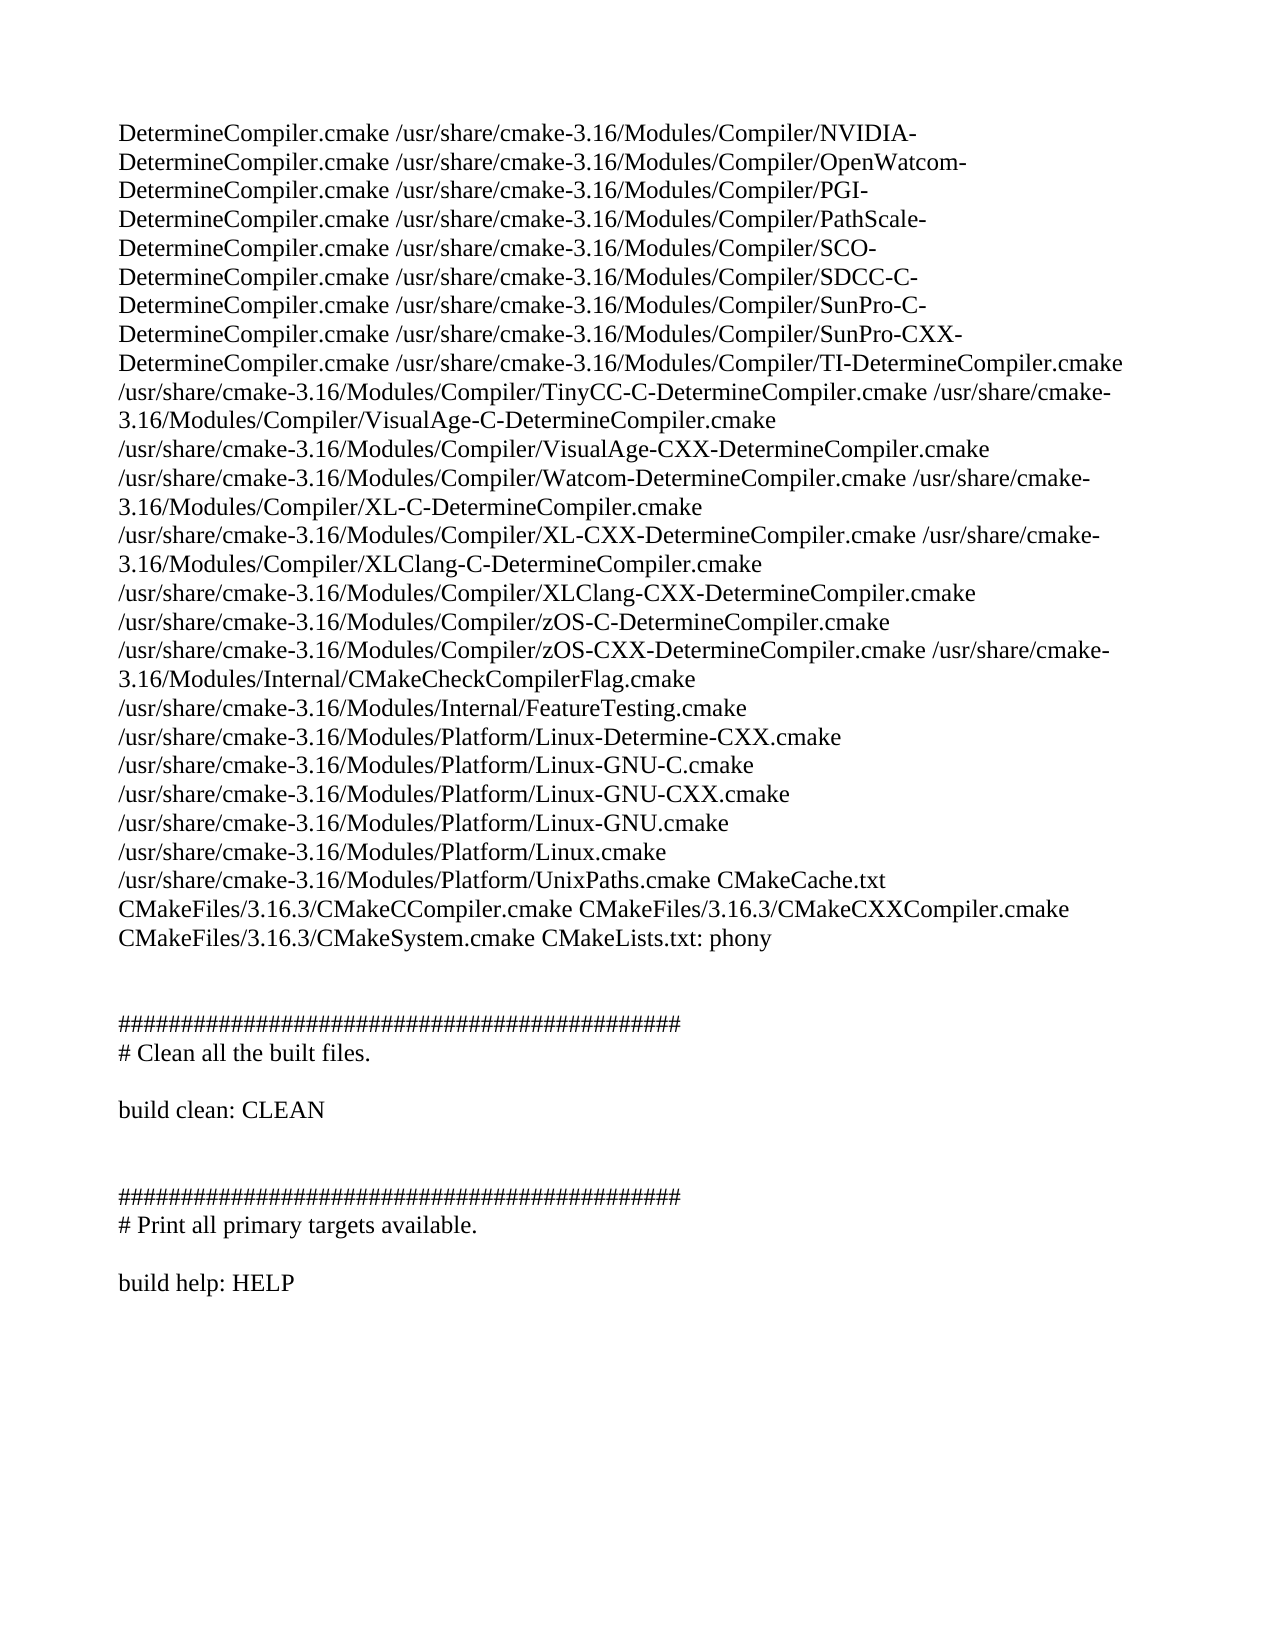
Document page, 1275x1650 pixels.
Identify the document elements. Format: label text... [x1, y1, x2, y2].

text # Print all primary targets available. [118, 1211, 1157, 1239]
text build help: HELP [118, 1268, 1157, 1297]
text build clean: CLEAN [118, 1096, 1157, 1124]
text ############################################# [118, 1009, 1157, 1038]
text # Clean all the built files. [118, 1038, 1157, 1067]
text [118, 118, 1157, 952]
text ############################################# [118, 1182, 1157, 1211]
